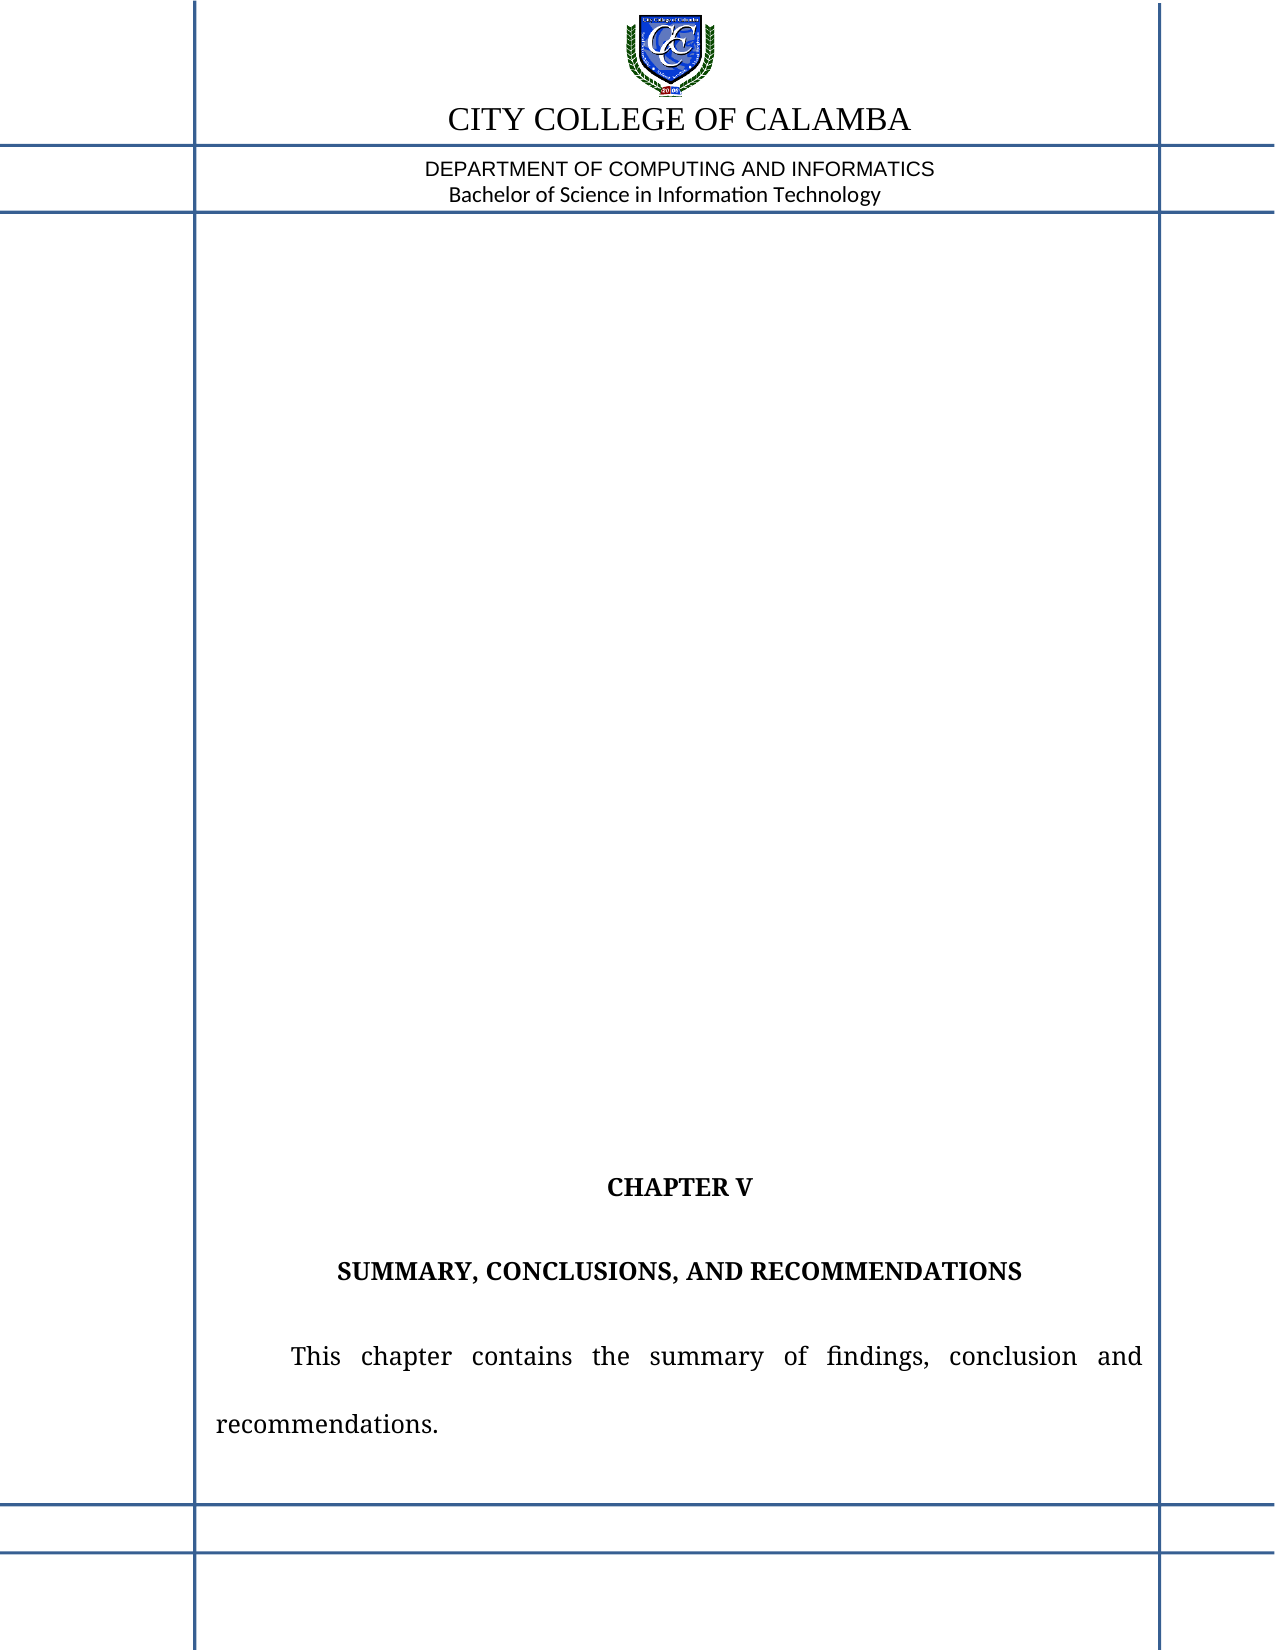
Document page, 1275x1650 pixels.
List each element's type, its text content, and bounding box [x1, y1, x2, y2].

text CHAPTER V [216, 1169, 1144, 1203]
picture [621, 10, 717, 105]
text This chapter contains the summary of findings, conclusion and recommendations. [216, 1339, 1144, 1441]
text SUMMARY, CONCLUSIONS, AND RECOMMENDATIONS [216, 1254, 1144, 1288]
